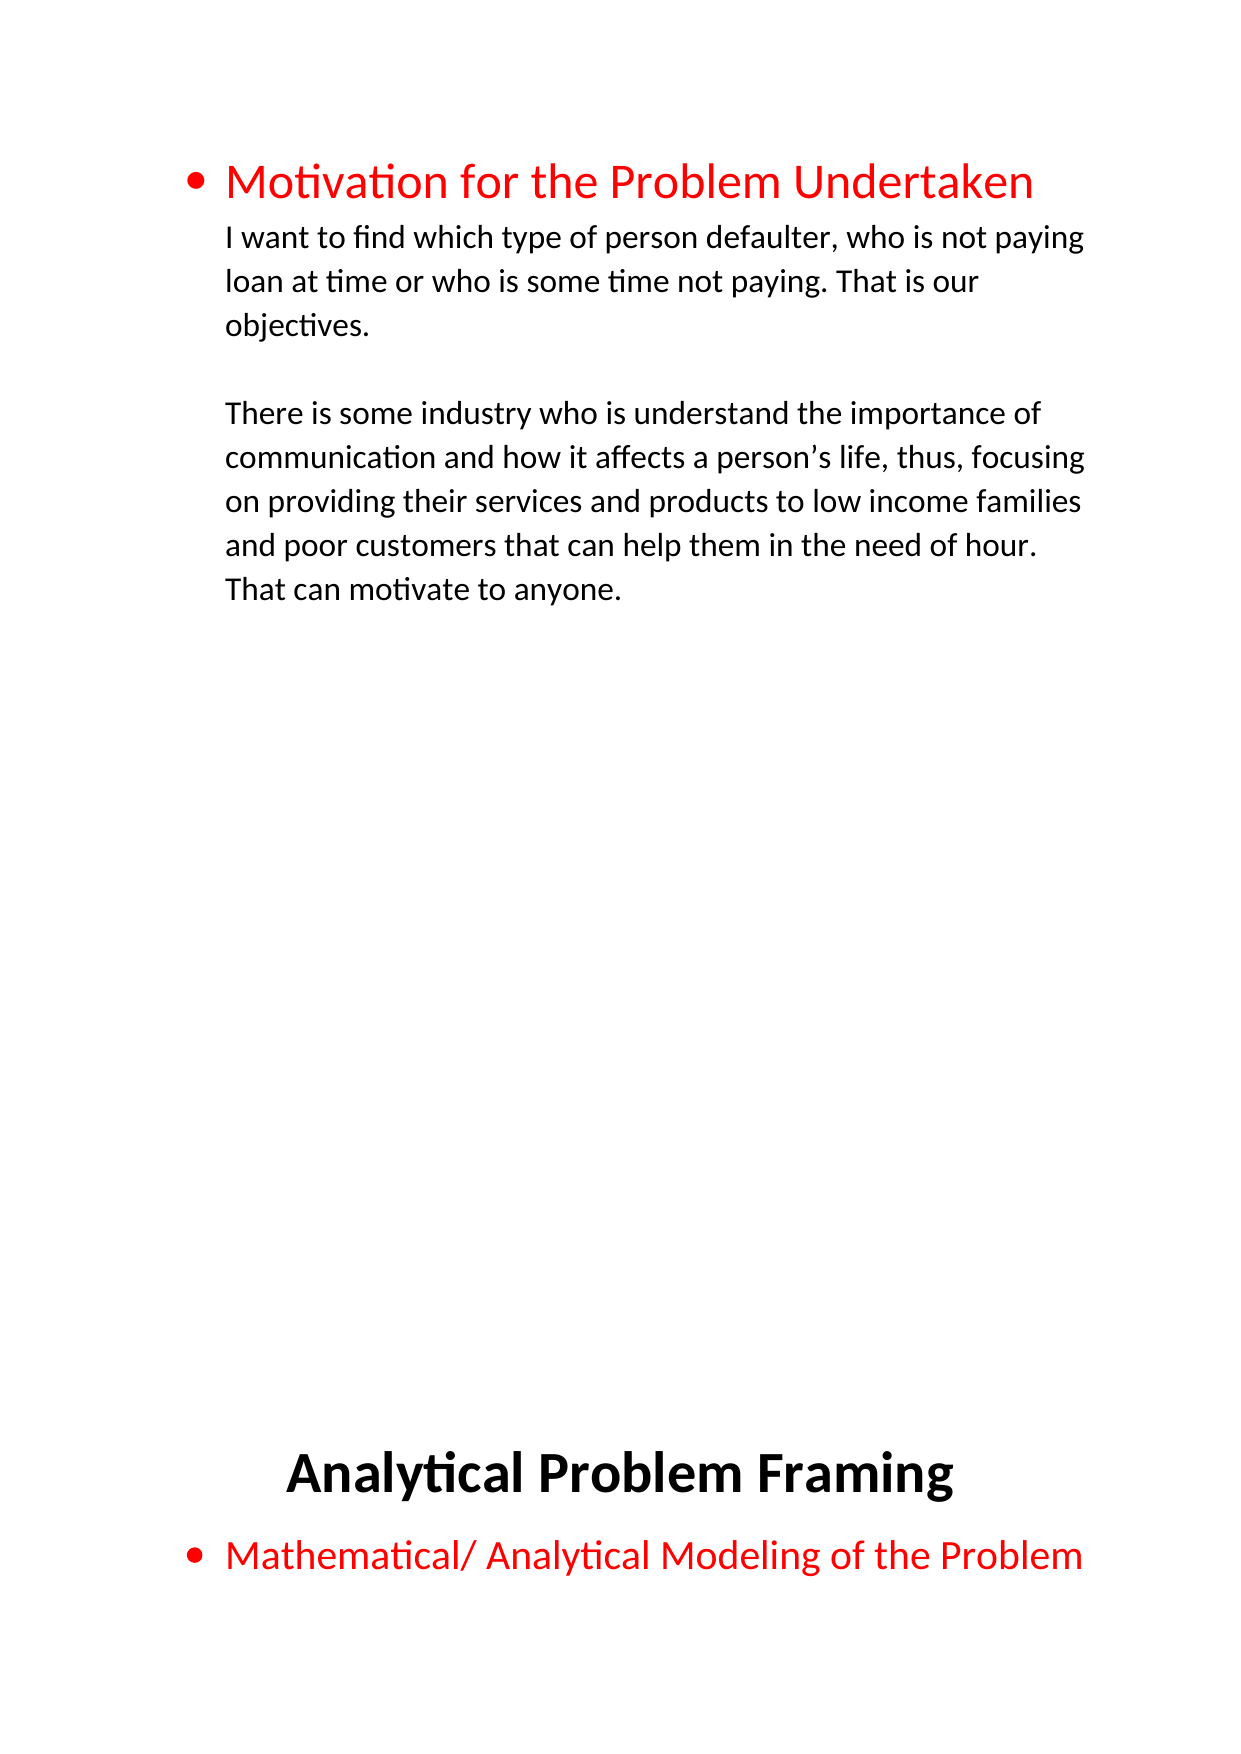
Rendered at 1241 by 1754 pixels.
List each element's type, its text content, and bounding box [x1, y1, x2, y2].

list There is some industry who is understand the importance of communication and how it affects a person’s life, thus, focusing on providing their services and products to low income families and poor customers that can help them in the need of hour. That can motivate to anyone. [225, 392, 1090, 608]
text Analytical Problem Framing [150, 1436, 1090, 1507]
list Motivation for the Problem Undertaken [187, 150, 1090, 211]
list Mathematical/ Analytical Modeling of the Problem [187, 1529, 1090, 1580]
list I want to find which type of person defaulter, who is not paying loan at time or who is some time not paying. That is our objectives. [225, 216, 1090, 344]
